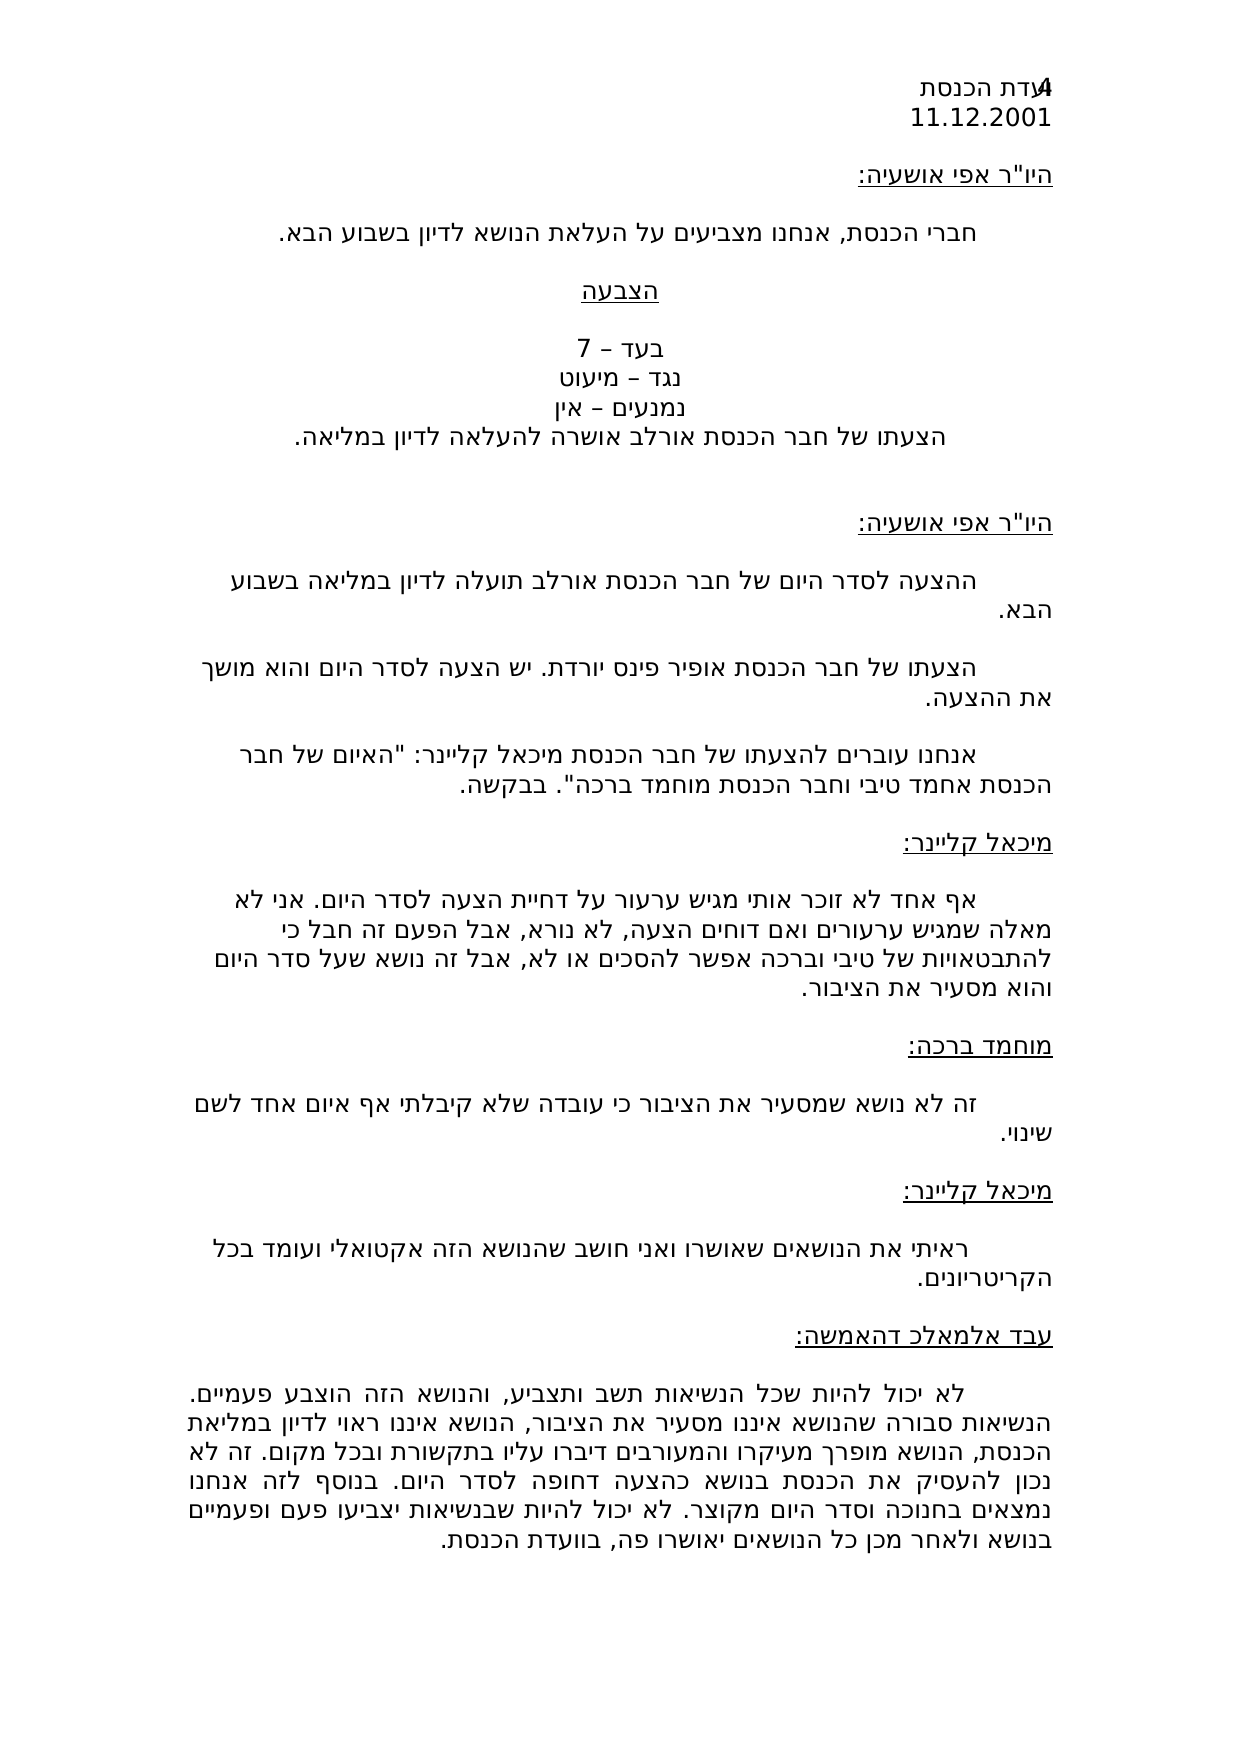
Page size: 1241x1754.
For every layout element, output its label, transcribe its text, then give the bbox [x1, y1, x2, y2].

text אף אחד לא זוכר אותי מגיש ערעור על דחיית הצעה לסדר היום. אני לא מאלה שמגיש ערעורים ואם דוחים הצעה, לא נורא, אבל הפעם זה חבל כי להתבטאויות של טיבי וברכה אפשר להסכים או לא, אבל זה נושא שעל סדר היום והוא מסעיר את הציבור. [187, 886, 1053, 1002]
text הצעתו של חבר הכנסת אורלב אושרה להעלאה לדיון במליאה. [187, 422, 1053, 451]
text מיכאל קליינר: [187, 828, 1053, 857]
text לא יכול להיות שכל הנשיאות תשב ותצביע, והנושא הזה הוצבע פעמיים. הנשיאות סבורה שהנושא איננו מסעיר את הציבור, הנושא איננו ראוי לדיון במליאת הכנסת, הנושא מופרך מעיקרו והמעורבים דיברו עליו בתקשורת ובכל מקום. זה לא נכון להעסיק את הכנסת בנושא כהצעה דחופה לסדר היום. בנוסף לזה אנחנו נמצאים בחנוכה וסדר היום מקוצר. לא יכול להיות שבנשיאות יצביעו פעם ופעמיים בנושא ולאחר מכן כל הנושאים יאושרו פה, בוועדת הכנסת. [187, 1379, 1053, 1554]
text עבד אלמאלכ דהאמשה: [187, 1321, 1053, 1350]
text חברי הכנסת, אנחנו מצביעים על העלאת הנושא לדיון בשבוע הבא. [187, 218, 1053, 248]
text זה לא נושא שמסעיר את הציבור כי עובדה שלא קיבלתי אף איום אחד לשם שינוי. [187, 1089, 1053, 1147]
text היו"ר אפי אושעיה: [187, 161, 1053, 190]
text מוחמד ברכה: [187, 1031, 1053, 1060]
text נמנעים – אין [187, 393, 1053, 422]
subtitle הצבעה [187, 276, 1053, 306]
text ההצעה לסדר היום של חבר הכנסת אורלב תועלה לדיון במליאה בשבוע הבא. [187, 566, 1053, 625]
text הצעתו של חבר הכנסת אופיר פינס יורדת. יש הצעה לסדר היום והוא מושך את ההצעה. [187, 653, 1053, 712]
text מיכאל קליינר: [187, 1176, 1053, 1205]
text ראיתי את הנושאים שאושרו ואני חושב שהנושא הזה אקטואלי ועומד בכל הקריטריונים. [187, 1234, 1053, 1292]
text נגד – מיעוט [187, 363, 1053, 393]
text בעד – 7 [187, 334, 1053, 363]
text היו"ר אפי אושעיה: [187, 508, 1053, 538]
text אנחנו עוברים להצעתו של חבר הכנסת מיכאל קליינר: "האיום של חבר הכנסת אחמד טיבי וחבר הכנסת מוחמד ברכה". בבקשה. [187, 741, 1053, 799]
